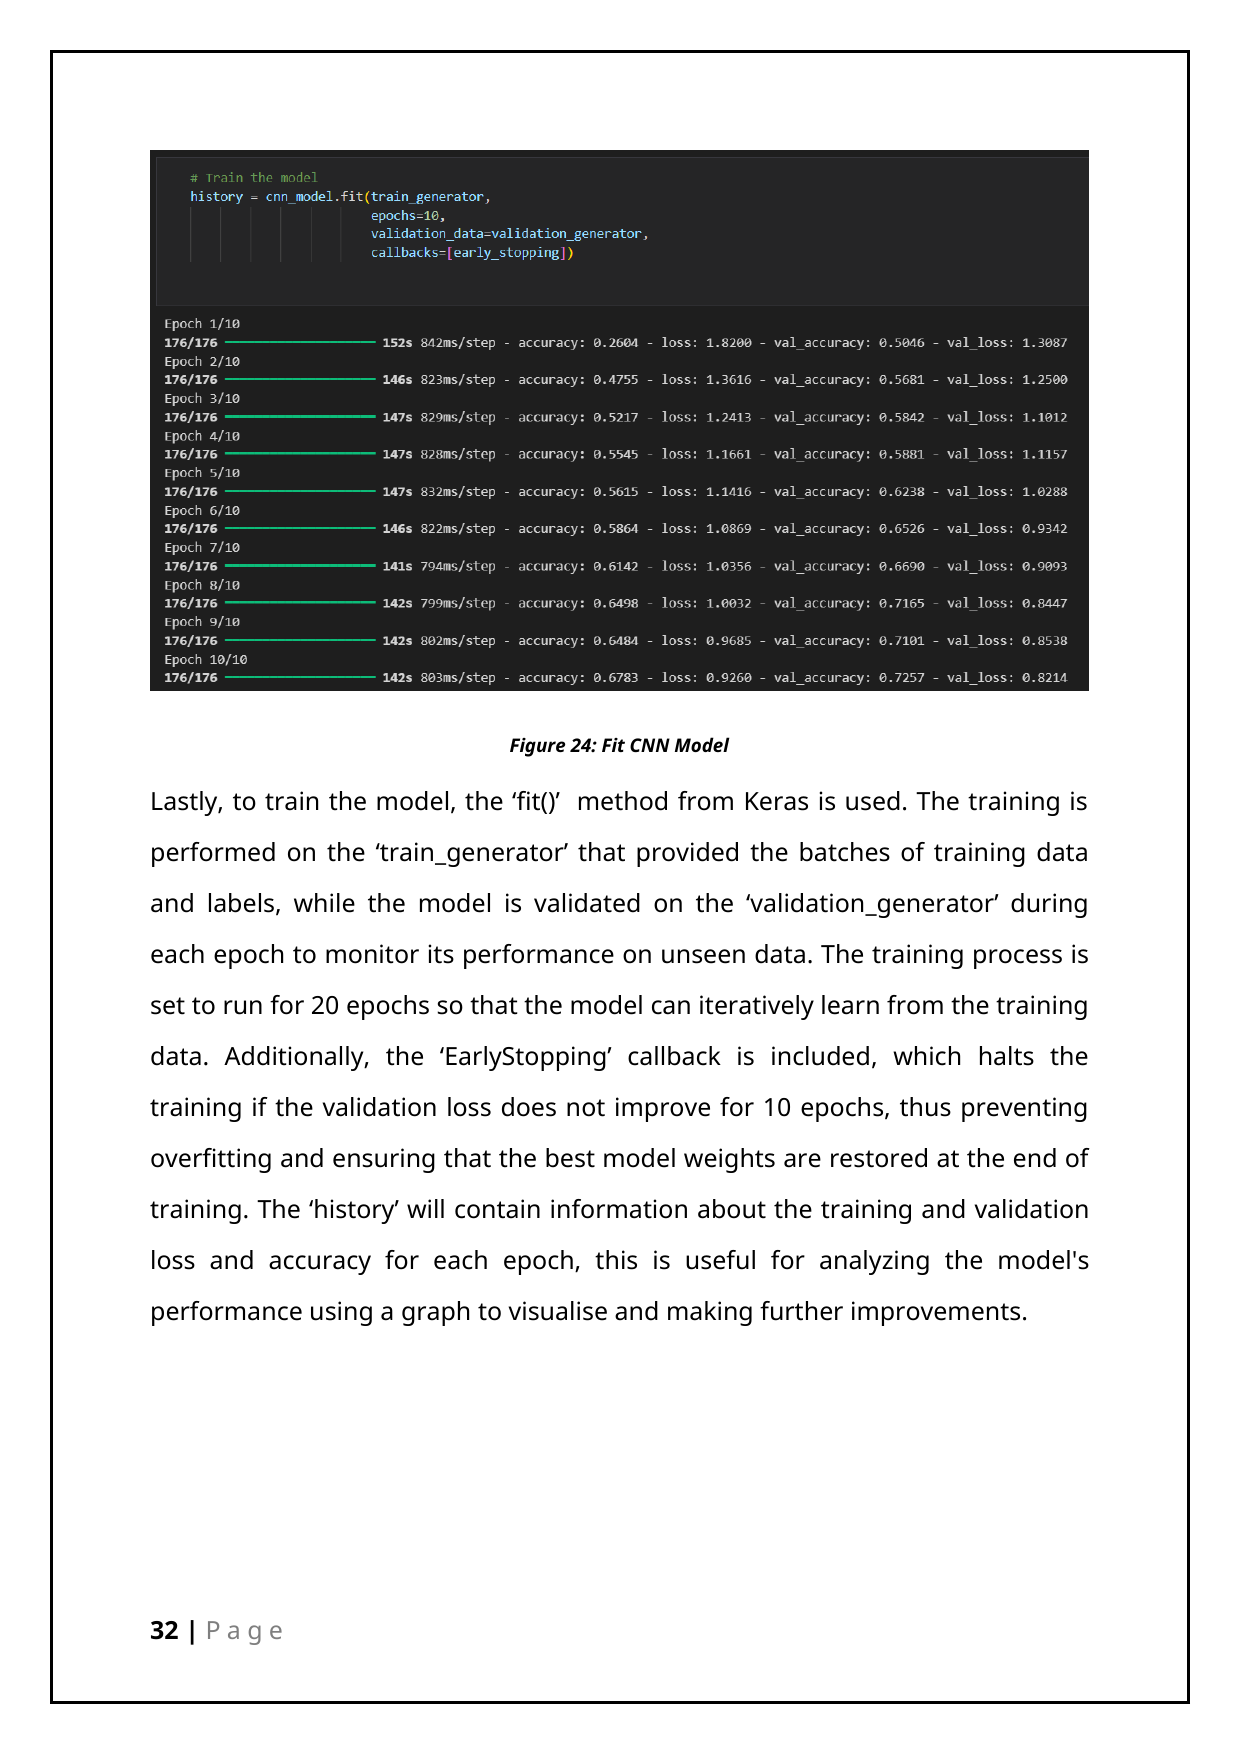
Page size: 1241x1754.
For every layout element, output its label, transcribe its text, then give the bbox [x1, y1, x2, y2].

text Lastly, to train the model, the ‘fit()’ method from Keras is used. The training is performed on the ‘train_generator’ that provided the batches of training data and labels, while the model is validated on the ‘validation_generator’ during each epoch to monitor its performance on unseen data. The training process is set to run for 20 epochs so that the model can iteratively learn from the training data. Additionally, the ‘EarlyStopping’ callback is included, which halts the training if the validation loss does not improve for 10 epochs, thus preventing overfitting and ensuring that the best model weights are restored at the end of training. The ‘history’ will contain information about the training and validation loss and accuracy for each epoch, this is useful for analyzing the model's performance using a graph to visualise and making further improvements. [150, 783, 1090, 1328]
picture [150, 150, 1089, 691]
